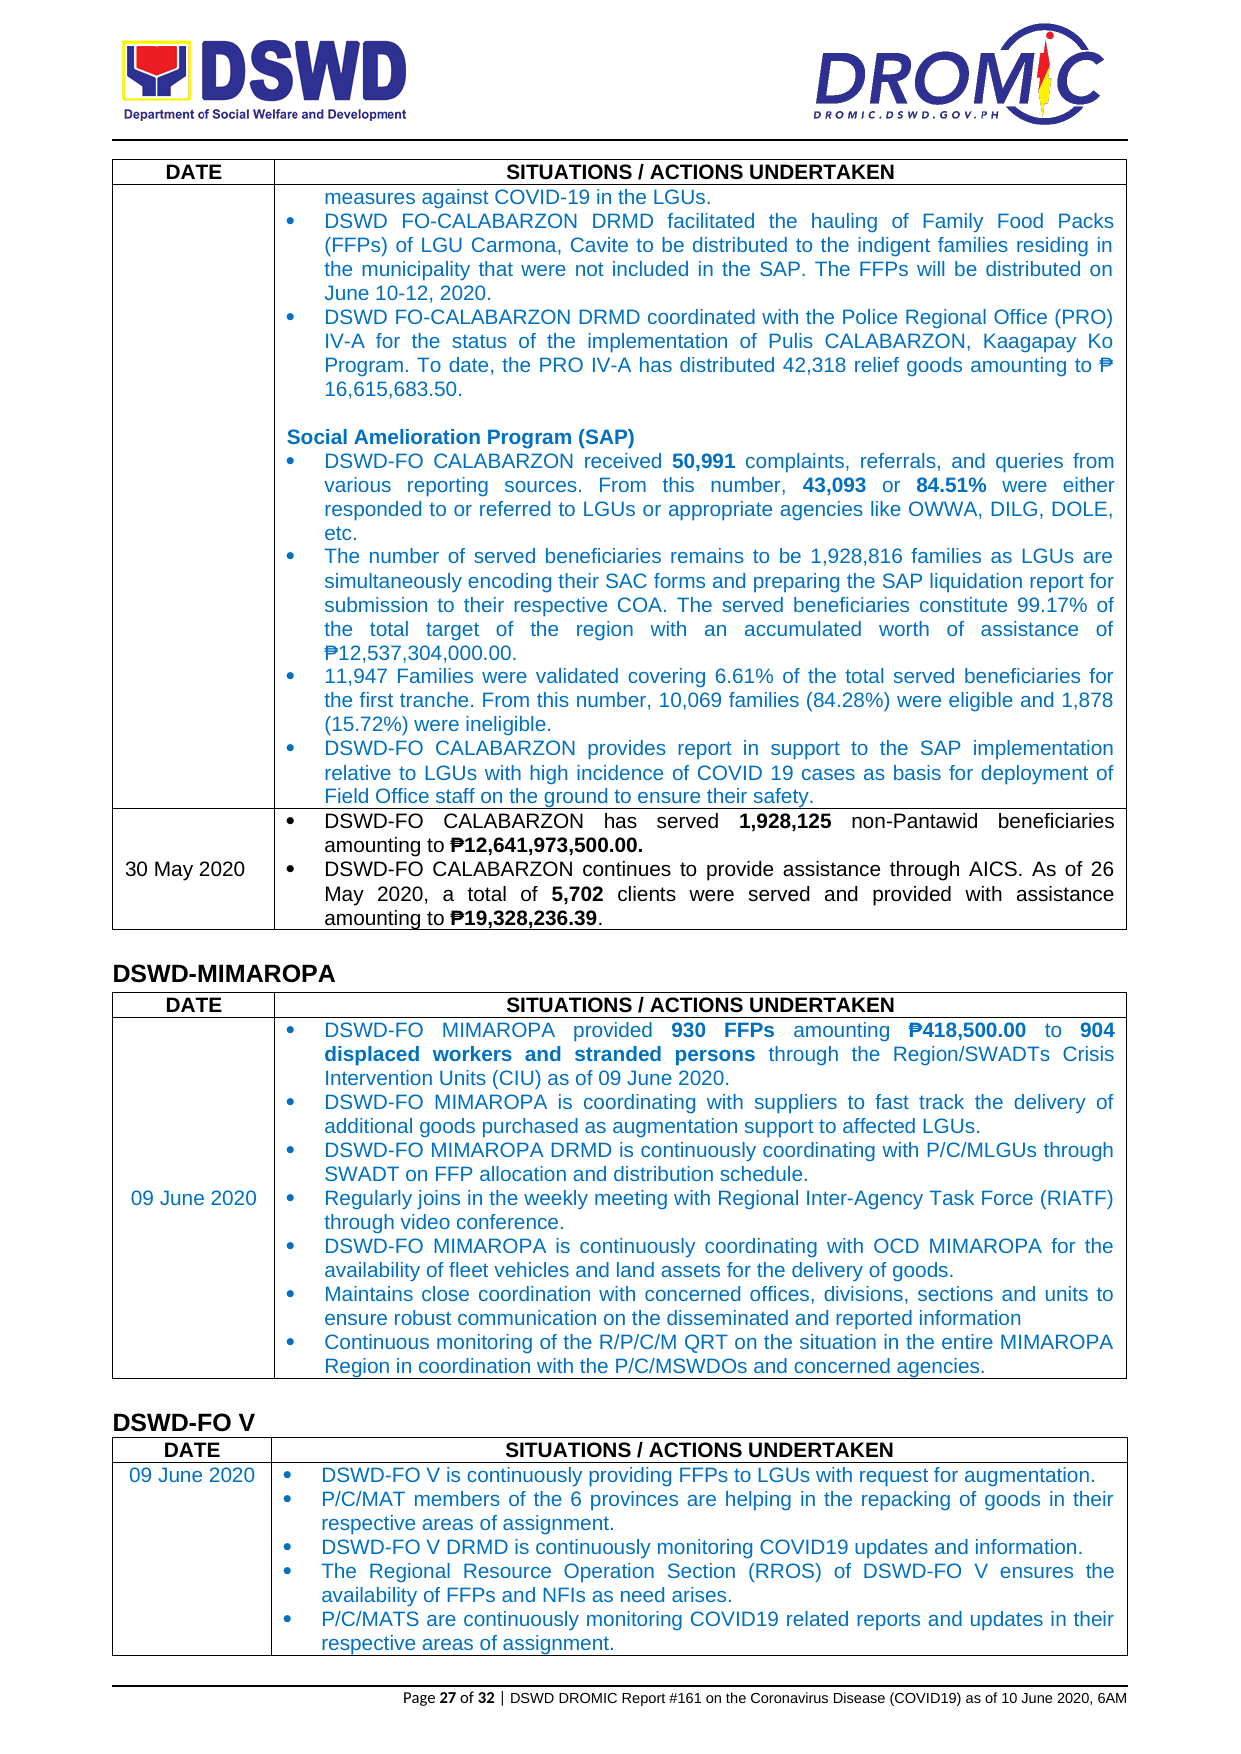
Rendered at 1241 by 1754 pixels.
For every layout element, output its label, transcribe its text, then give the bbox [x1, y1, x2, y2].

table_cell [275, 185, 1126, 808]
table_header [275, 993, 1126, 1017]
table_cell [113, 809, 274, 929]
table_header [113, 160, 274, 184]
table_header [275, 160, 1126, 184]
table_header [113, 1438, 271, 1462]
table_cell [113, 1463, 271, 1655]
picture [112, 37, 417, 125]
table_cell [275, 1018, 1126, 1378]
text DSWD-FO V [112, 1408, 1128, 1437]
text DSWD-MIMAROPA [112, 959, 1128, 988]
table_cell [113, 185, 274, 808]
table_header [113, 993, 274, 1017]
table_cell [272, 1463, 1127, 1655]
picture [781, 23, 1133, 125]
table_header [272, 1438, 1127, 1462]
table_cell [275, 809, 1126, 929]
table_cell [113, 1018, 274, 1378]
